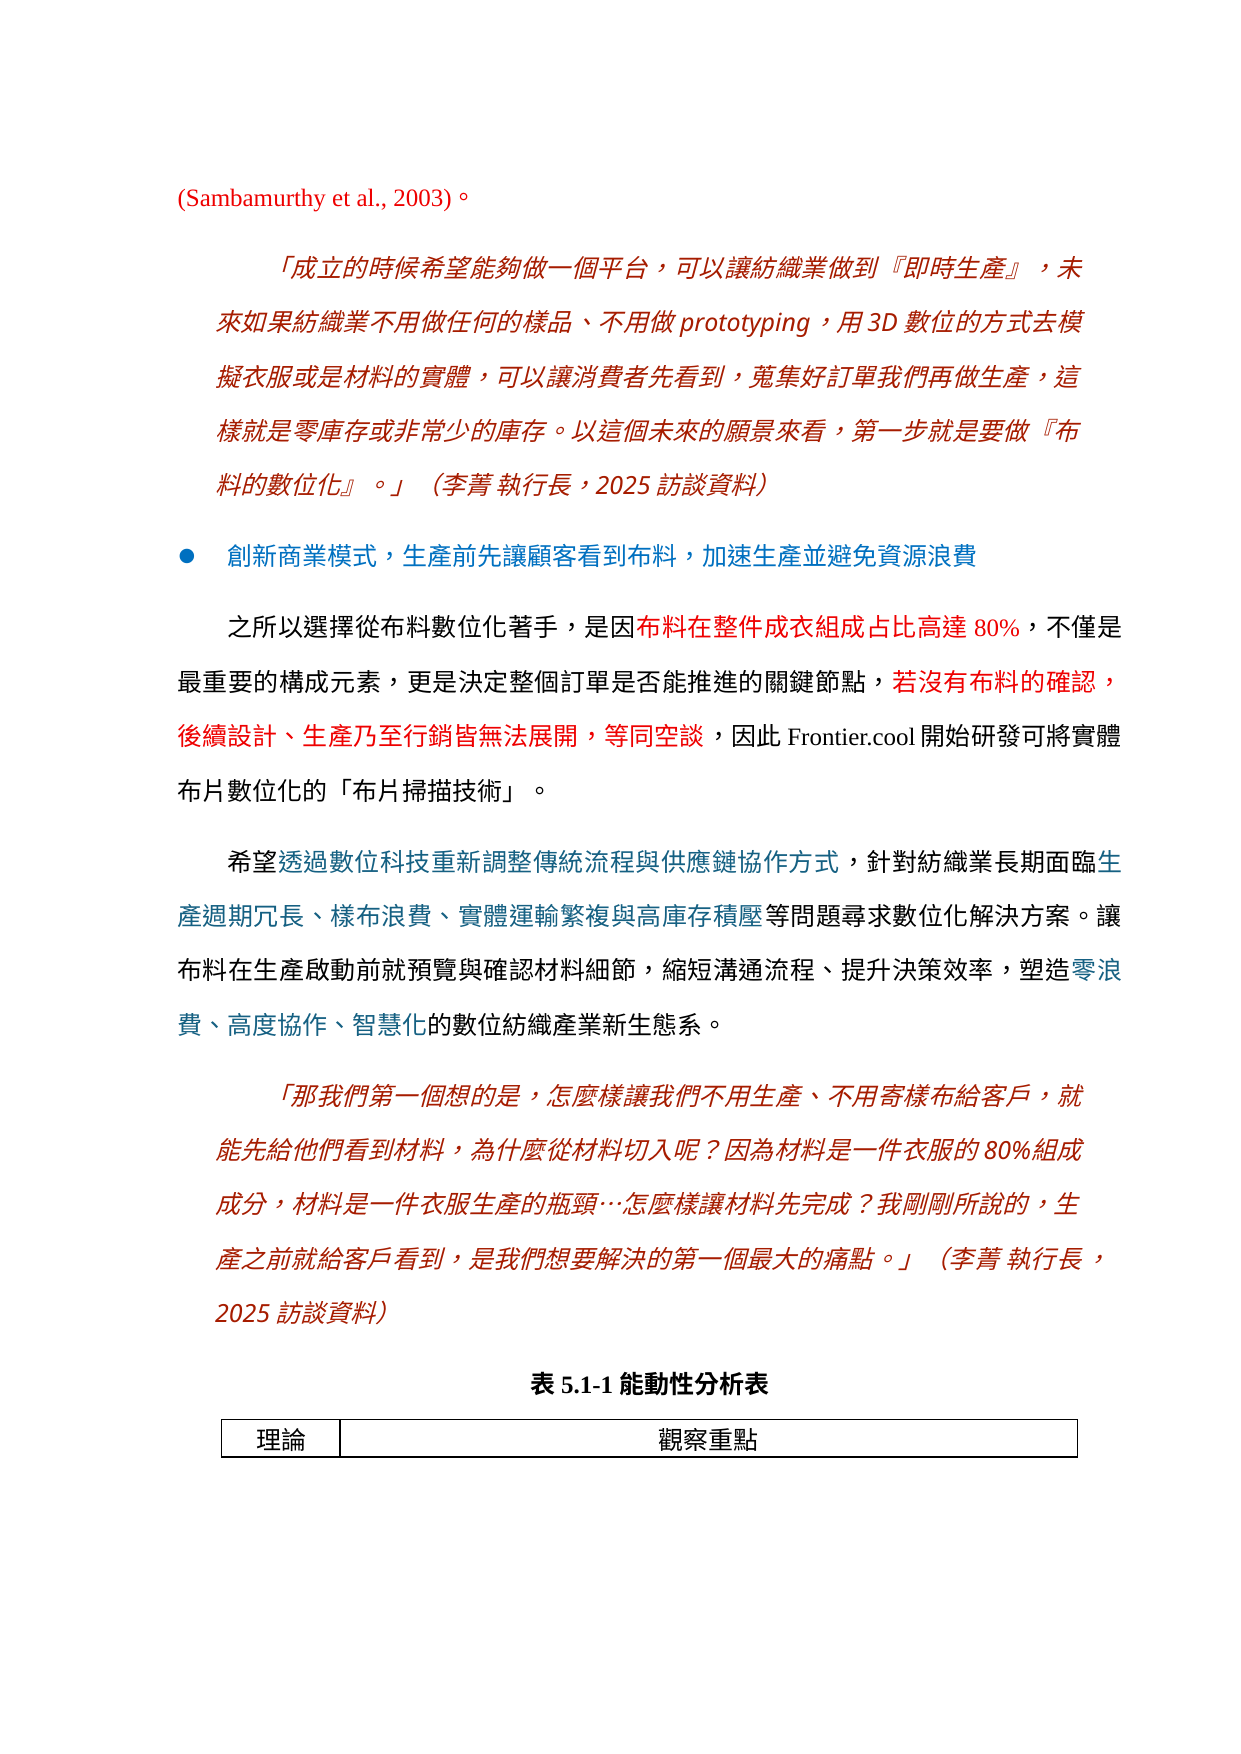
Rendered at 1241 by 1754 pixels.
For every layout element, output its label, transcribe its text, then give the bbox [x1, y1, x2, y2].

text 「那我們第一個想的是，怎麼樣讓我們不用生產、不用寄樣布給客戶，就能先給他們看到材料，為什麼從材料切入呢？因為材料是一件衣服的80%組成成分，材料是一件衣服生產的瓶頸…怎麼樣讓材料先完成？我剛剛所說的，生產之前就給客戶看到，是我們想要解決的第一個最大的痛點。」（李菁 執行長，2025訪談資料） [215, 1076, 1084, 1330]
text 為實踐此願景，創辦人將「布料數位化」作為推動創新流程與商業模式改革的初步策略。這樣的轉型正體現了企業如何透過技術與機會能力補強既有的產業運作邏輯，並展現企業家警覺性，能主動察覺產品與市場之間的落差，進而構想創新解法(Sambamurthy et al., 2003)。 [177, 177, 1122, 213]
table_header 理論 [222, 1420, 339, 1456]
text 之所以選擇從布料數位化著手，是因布料在整件成衣組成占比高達80%，不僅是最重要的構成元素，更是決定整個訂單是否能推進的關鍵節點，若沒有布料的確認，後續設計、生產乃至行銷皆無法展開，等同空談，因此Frontier.cool開始研發可將實體布片數位化的「布片掃描技術」。 [177, 608, 1122, 807]
text 「成立的時候希望能夠做一個平台，可以讓紡織業做到『即時生產』，未來如果紡織業不用做任何的樣品、不用做prototyping，用3D數位的方式去模擬衣服或是材料的實體，可以讓消費者先看到，蒐集好訂單我們再做生產，這樣就是零庫存或非常少的庫存。以這個未來的願景來看，第一步就是要做『布料的數位化』。」（李菁 執行長，2025訪談資料） [215, 248, 1084, 502]
text 創新商業模式，生產前先讓顧客看到布料，加速生產並避免資源浪費 [177, 537, 1122, 573]
text 表 5.1-1 能動性分析表 [177, 1365, 1122, 1401]
table_header 觀察重點 [341, 1420, 1077, 1456]
text 希望透過數位科技重新調整傳統流程與供應鏈協作方式，針對紡織業長期面臨生產週期冗長、樣布浪費、實體運輸繁複與高庫存積壓等問題尋求數位化解決方案。讓布料在生產啟動前就預覽與確認材料細節，縮短溝通流程、提升決策效率，塑造零浪費、高度協作、智慧化的數位紡織產業新生態系。 [177, 842, 1122, 1041]
